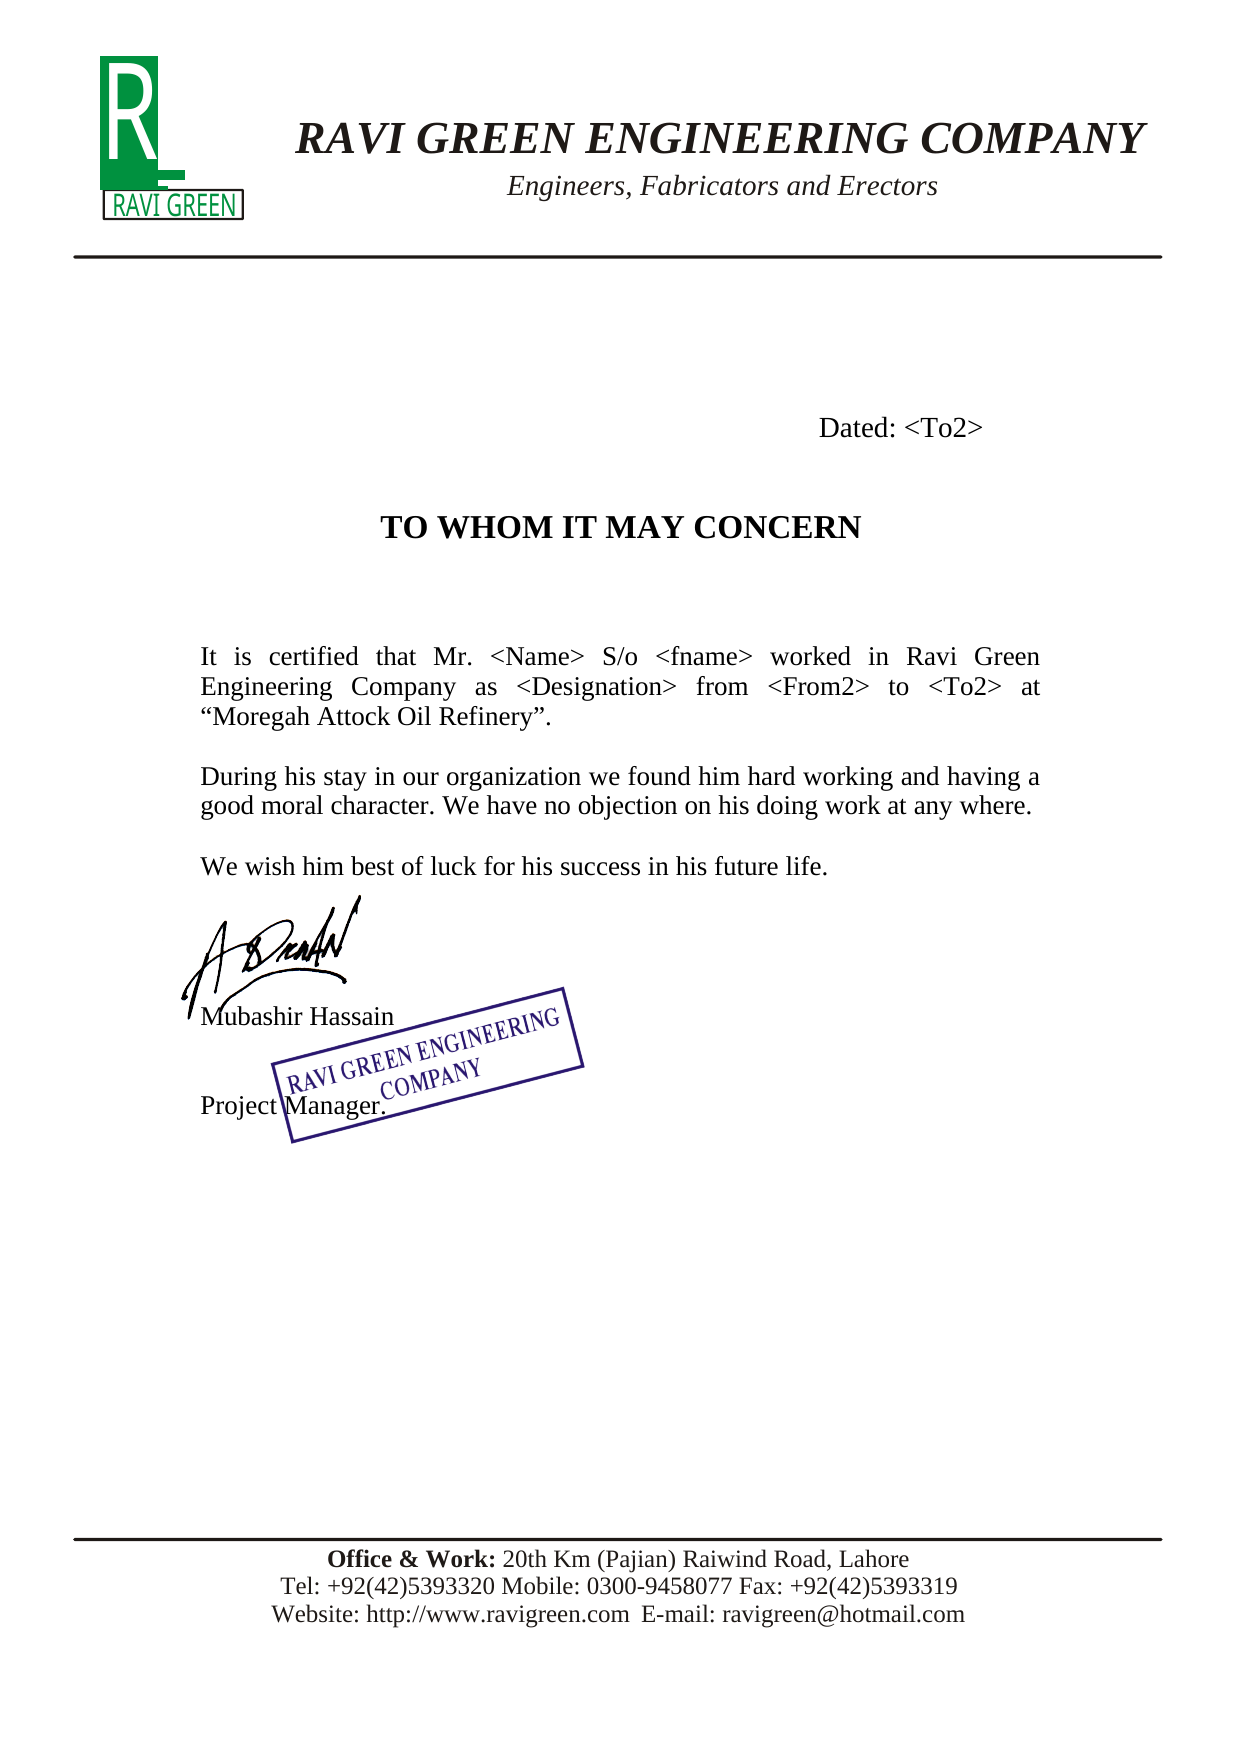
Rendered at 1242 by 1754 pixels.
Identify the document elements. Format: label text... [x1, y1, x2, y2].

text TO WHOM IT MAY CONCERN [48, 507, 1193, 545]
text Engineers, Fabricators and Erectors [224, 168, 1221, 202]
text During his stay in our organization we found him hard working and having a good moral character. We have no objection on his doing work at any where. [200, 761, 1041, 821]
text RAVI GREEN ENGINEERING COMPANY [224, 110, 1215, 163]
text Mubashir Hassain Project Manager. [200, 1000, 396, 1121]
text Office & Work: 20th Km (Pajian) Raiwind Road, Lahore [43, 1544, 1193, 1573]
text It is certified that Mr. <Name> S/o <fname> worked in Ravi Green Engineering Company as <Designation> from <From2> to <To2> at “Moregah Attock Oil Refinery”. [200, 642, 1041, 731]
picture [271, 987, 584, 1143]
text Website: http://www.ravigreen.com E-mail: ravigreen@hotmail.com [43, 1600, 1193, 1629]
text We wish him best of luck for his success in his future life. [200, 850, 1242, 881]
text Dated: <To2> [819, 410, 1242, 444]
text Tel: +92(42)5393320 Mobile: 0300-9458077 Fax: +92(42)5393319 [44, 1573, 1193, 1600]
picture [154, 874, 361, 1026]
